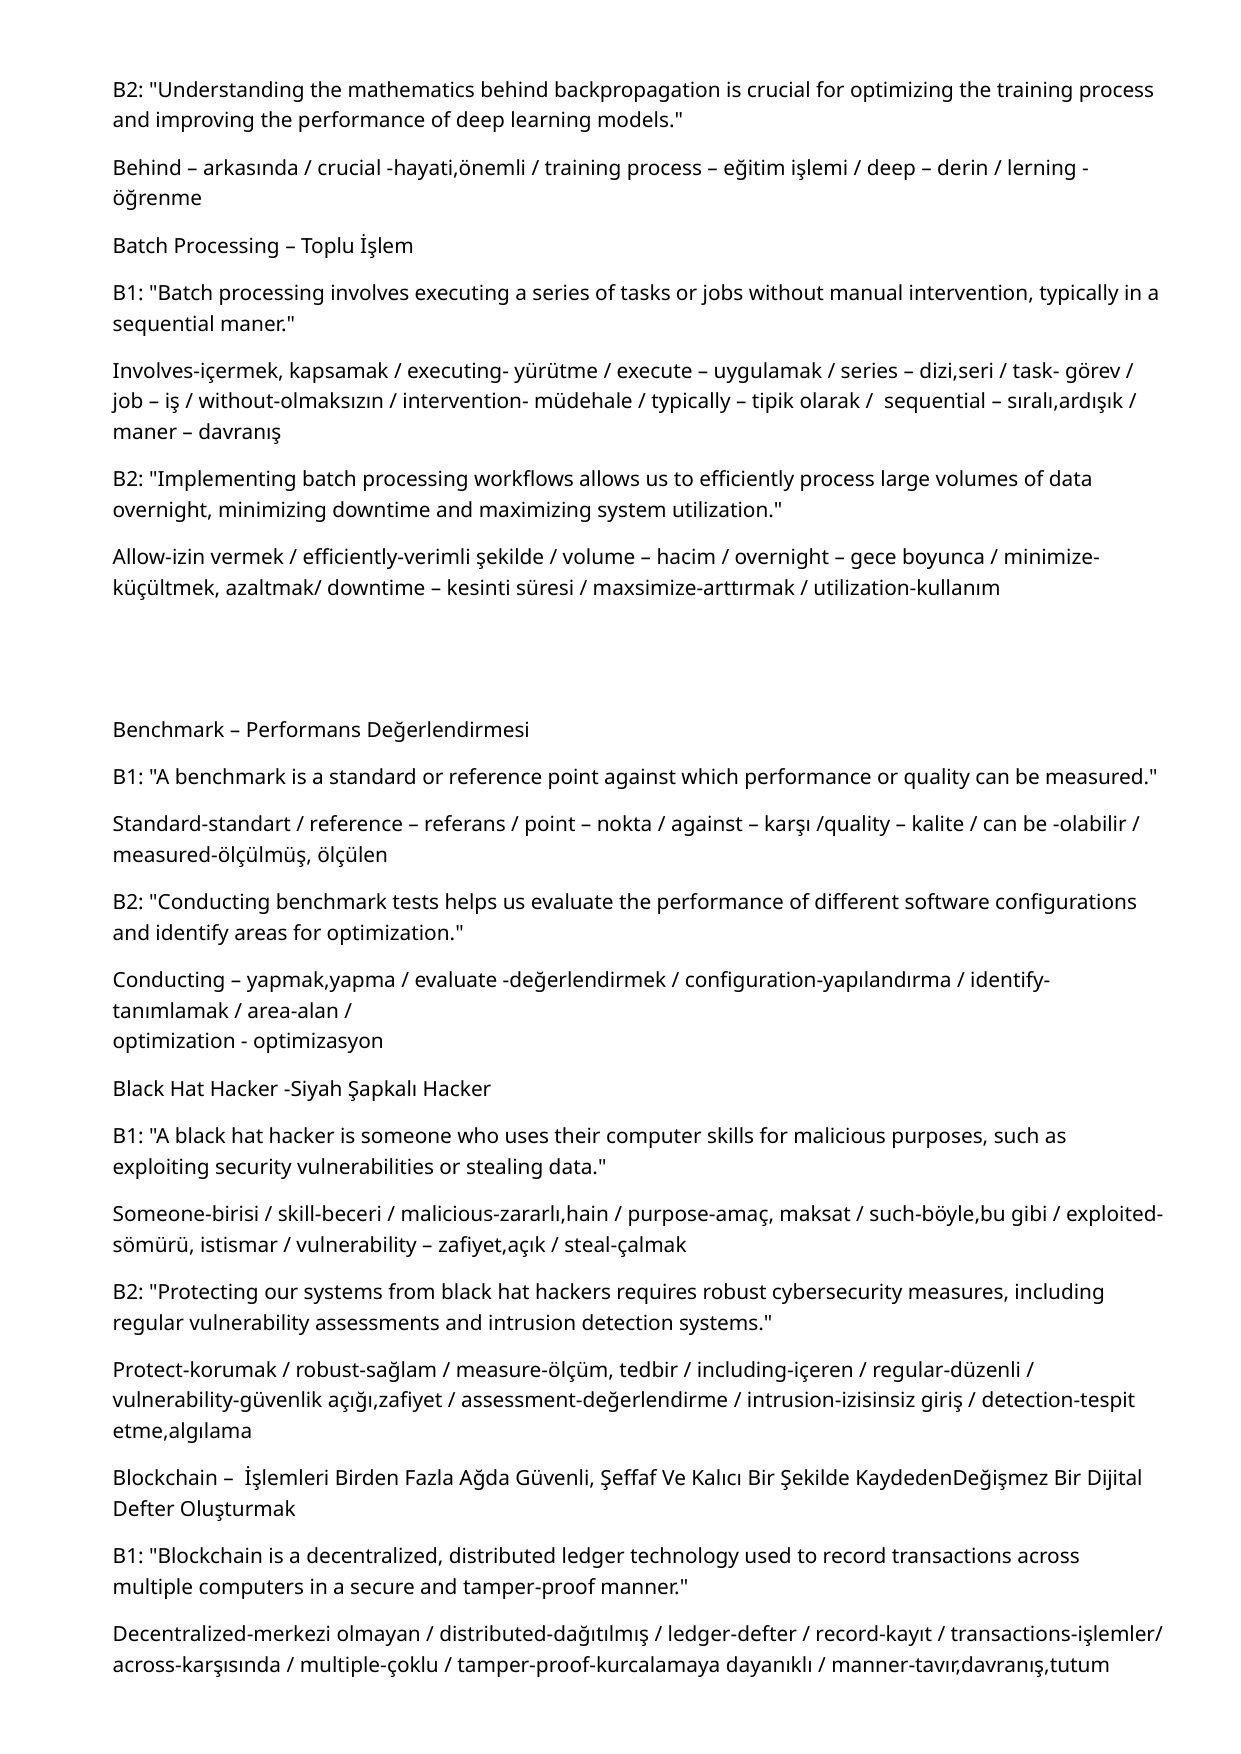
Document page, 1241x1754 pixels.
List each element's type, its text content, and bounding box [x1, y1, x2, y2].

text B2: "Conducting benchmark tests helps us evaluate the performance of different software configurations and identify areas for optimization." [112, 887, 1165, 947]
text Blockchain – İşlemleri Birden Fazla Ağda Güvenli, Şeffaf Ve Kalıcı Bir Şekilde KaydedenDeğişmez Bir Dijital Defter Oluşturmak [112, 1463, 1165, 1523]
text B1: "Blockchain is a decentralized, distributed ledger technology used to record transactions across multiple computers in a secure and tamper-proof manner." [112, 1541, 1165, 1601]
text B2: "Understanding the mathematics behind backpropagation is crucial for optimizing the training process and improving the performance of deep learning models." [112, 75, 1165, 134]
text Standard-standart / reference – referans / point – nokta / against – karşı /quality – kalite / can be -olabilir / measured-ölçülmüş, ölçülen [112, 809, 1165, 869]
text Involves-içermek, kapsamak / executing- yürütme / execute – uygulamak / series – dizi,seri / task- görev / job – iş / without-olmaksızın / intervention- müdehale / typically – tipik olarak / sequential – sıralı,ardışık / maner – davranış [112, 356, 1165, 446]
text B1: "A black hat hacker is someone who uses their computer skills for malicious purposes, such as exploiting security vulnerabilities or stealing data." [112, 1121, 1165, 1180]
text Decentralized-merkezi olmayan / distributed-dağıtılmış / ledger-defter / record-kayıt / transactions-işlemler/ across-karşısında / multiple-çoklu / tamper-proof-kurcalamaya dayanıklı / manner-tavır,davranış,tutum [112, 1619, 1165, 1678]
text B2: "Protecting our systems from black hat hackers requires robust cybersecurity measures, including regular vulnerability assessments and intrusion detection systems." [112, 1277, 1165, 1336]
text Conducting – yapmak,yapma / evaluate -değerlendirmek / configuration-yapılandırma / identify- tanımlamak / area-alan / optimization - optimizasyon [112, 965, 1165, 1055]
text Protect-korumak / robust-sağlam / measure-ölçüm, tedbir / including-içeren / regular-düzenli / vulnerability-güvenlik açığı,zafiyet / assessment-değerlendirme / intrusion-izisinsiz giriş / detection-tespit etme,algılama [112, 1355, 1165, 1445]
text B2: "Implementing batch processing workflows allows us to efficiently process large volumes of data overnight, minimizing downtime and maximizing system utilization." [112, 464, 1165, 524]
text B1: "Batch processing involves executing a series of tasks or jobs without manual intervention, typically in a sequential maner." [112, 278, 1165, 337]
text B1: "A benchmark is a standard or reference point against which performance or quality can be measured." [112, 762, 1165, 791]
text Benchmark – Performans Değerlendirmesi [112, 715, 1165, 743]
text Behind – arkasında / crucial -hayati,önemli / training process – eğitim işlemi / deep – derin / lerning - öğrenme [112, 153, 1165, 212]
text Allow-izin vermek / efficiently-verimli şekilde / volume – hacim / overnight – gece boyunca / minimize-küçültmek, azaltmak/ downtime – kesinti süresi / maxsimize-arttırmak / utilization-kullanım [112, 542, 1165, 602]
text Someone-birisi / skill-beceri / malicious-zararlı,hain / purpose-amaç, maksat / such-böyle,bu gibi / exploited-sömürü, istismar / vulnerability – zafiyet,açık / steal-çalmak [112, 1199, 1165, 1258]
text Black Hat Hacker -Siyah Şapkalı Hacker [112, 1074, 1165, 1102]
text Batch Processing – Toplu İşlem [112, 231, 1165, 259]
